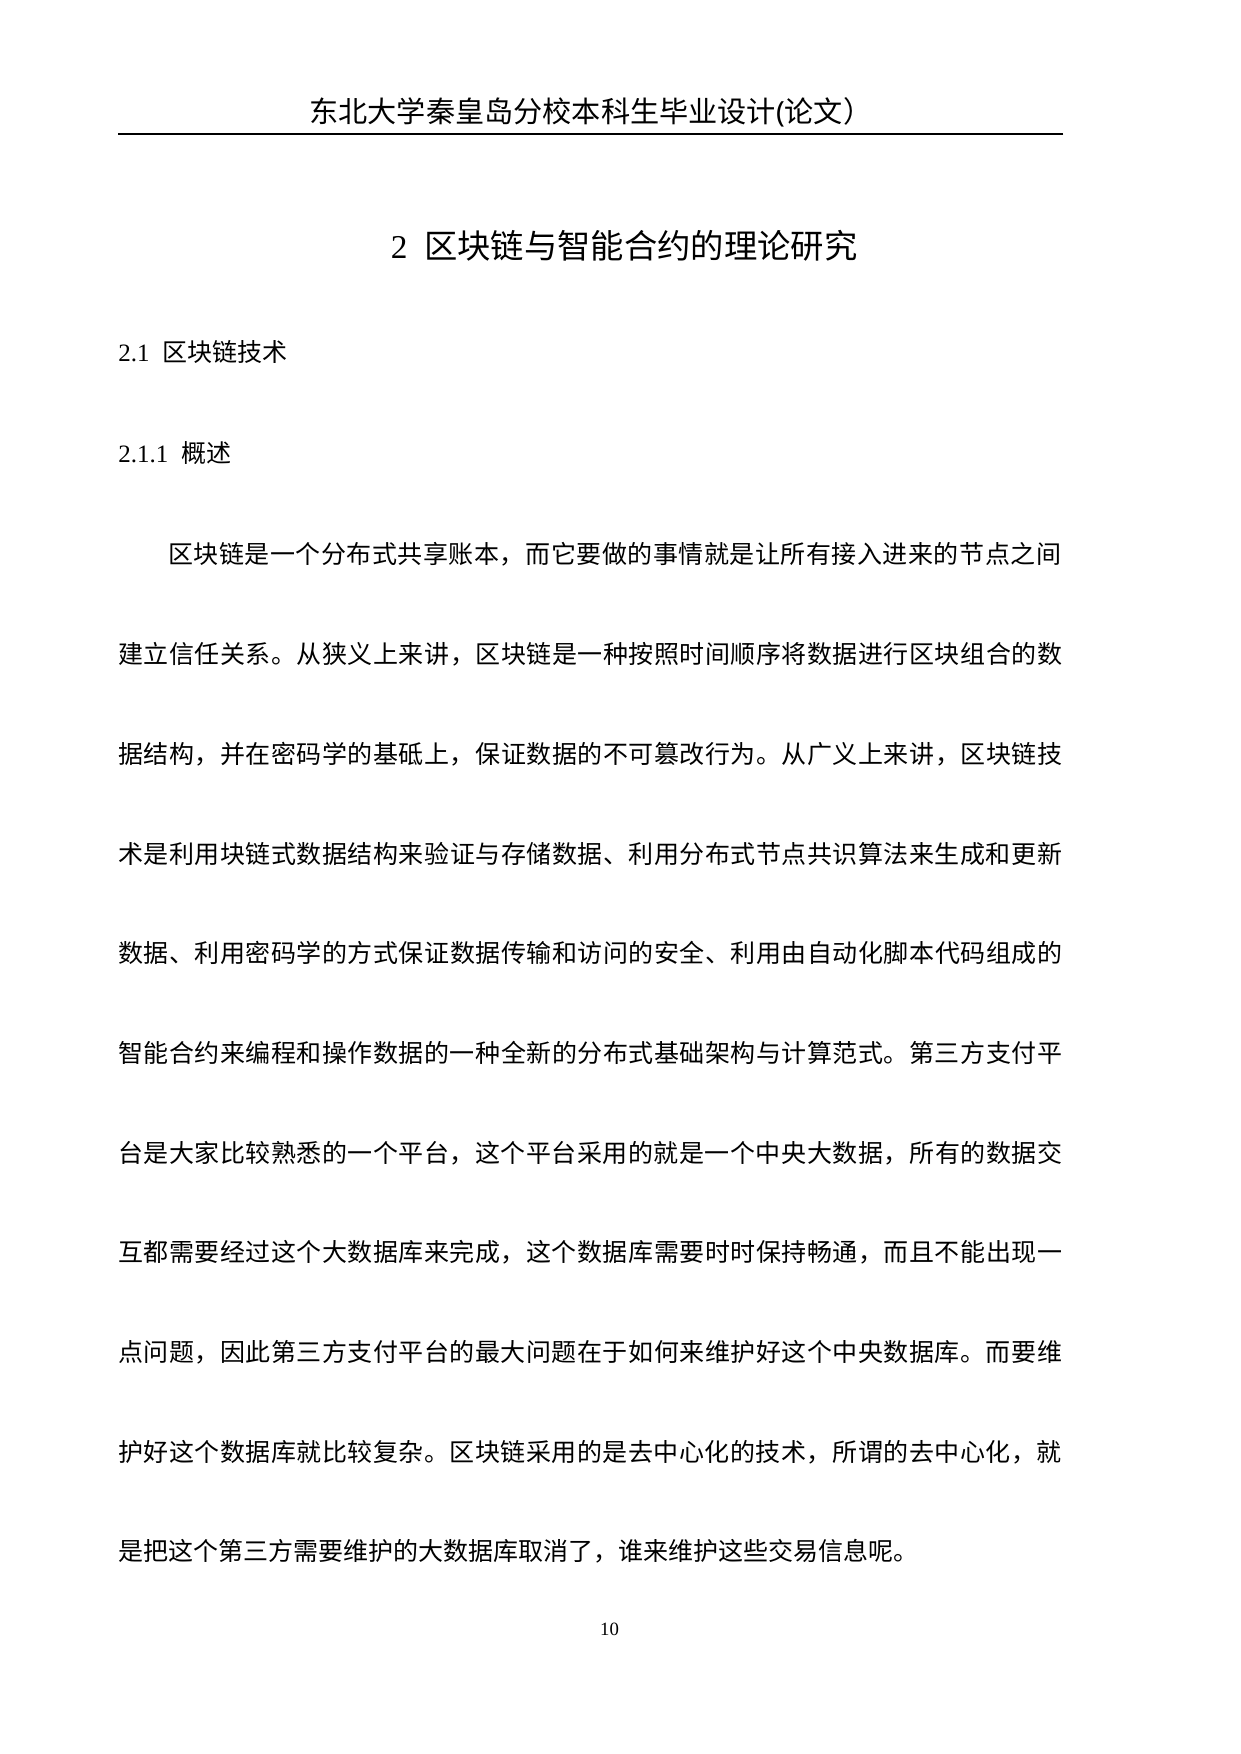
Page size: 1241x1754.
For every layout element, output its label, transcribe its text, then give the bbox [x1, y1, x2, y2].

text 区块链是一个分布式共享账本，而它要做的事情就是让所有接入进来的节点之间建立信任关系。从狭义上来讲，区块链是一种按照时间顺序将数据进行区块组合的数据结构，并在密码学的基砥上，保证数据的不可篡改行为。从广义上来讲，区块链技术是利用块链式数据结构来验证与存储数据、利用分布式节点共识算法来生成和更新数据、利用密码学的方式保证数据传输和访问的安全、利用由自动化脚本代码组成的智能合约来编程和操作数据的一种全新的分布式基础架构与计算范式。第三方支付平台是大家比较熟悉的一个平台，这个平台采用的就是一个中央大数据，所有的数据交互都需要经过这个大数据库来完成，这个数据库需要时时保持畅通，而且不能出现一点问题，因此第三方支付平台的最大问题在于如何来维护好这个中央数据库。而要维护好这个数据库就比较复杂。区块链采用的是去中心化的技术，所谓的去中心化，就是把这个第三方需要维护的大数据库取消了，谁来维护这些交易信息呢。 [118, 520, 1063, 1583]
subtitle 2.1.1 概述 [118, 419, 1063, 485]
subtitle 2.1 区块链技术 [118, 318, 1063, 384]
subtitle 2 区块链与智能合约的理论研究 [118, 211, 1063, 277]
